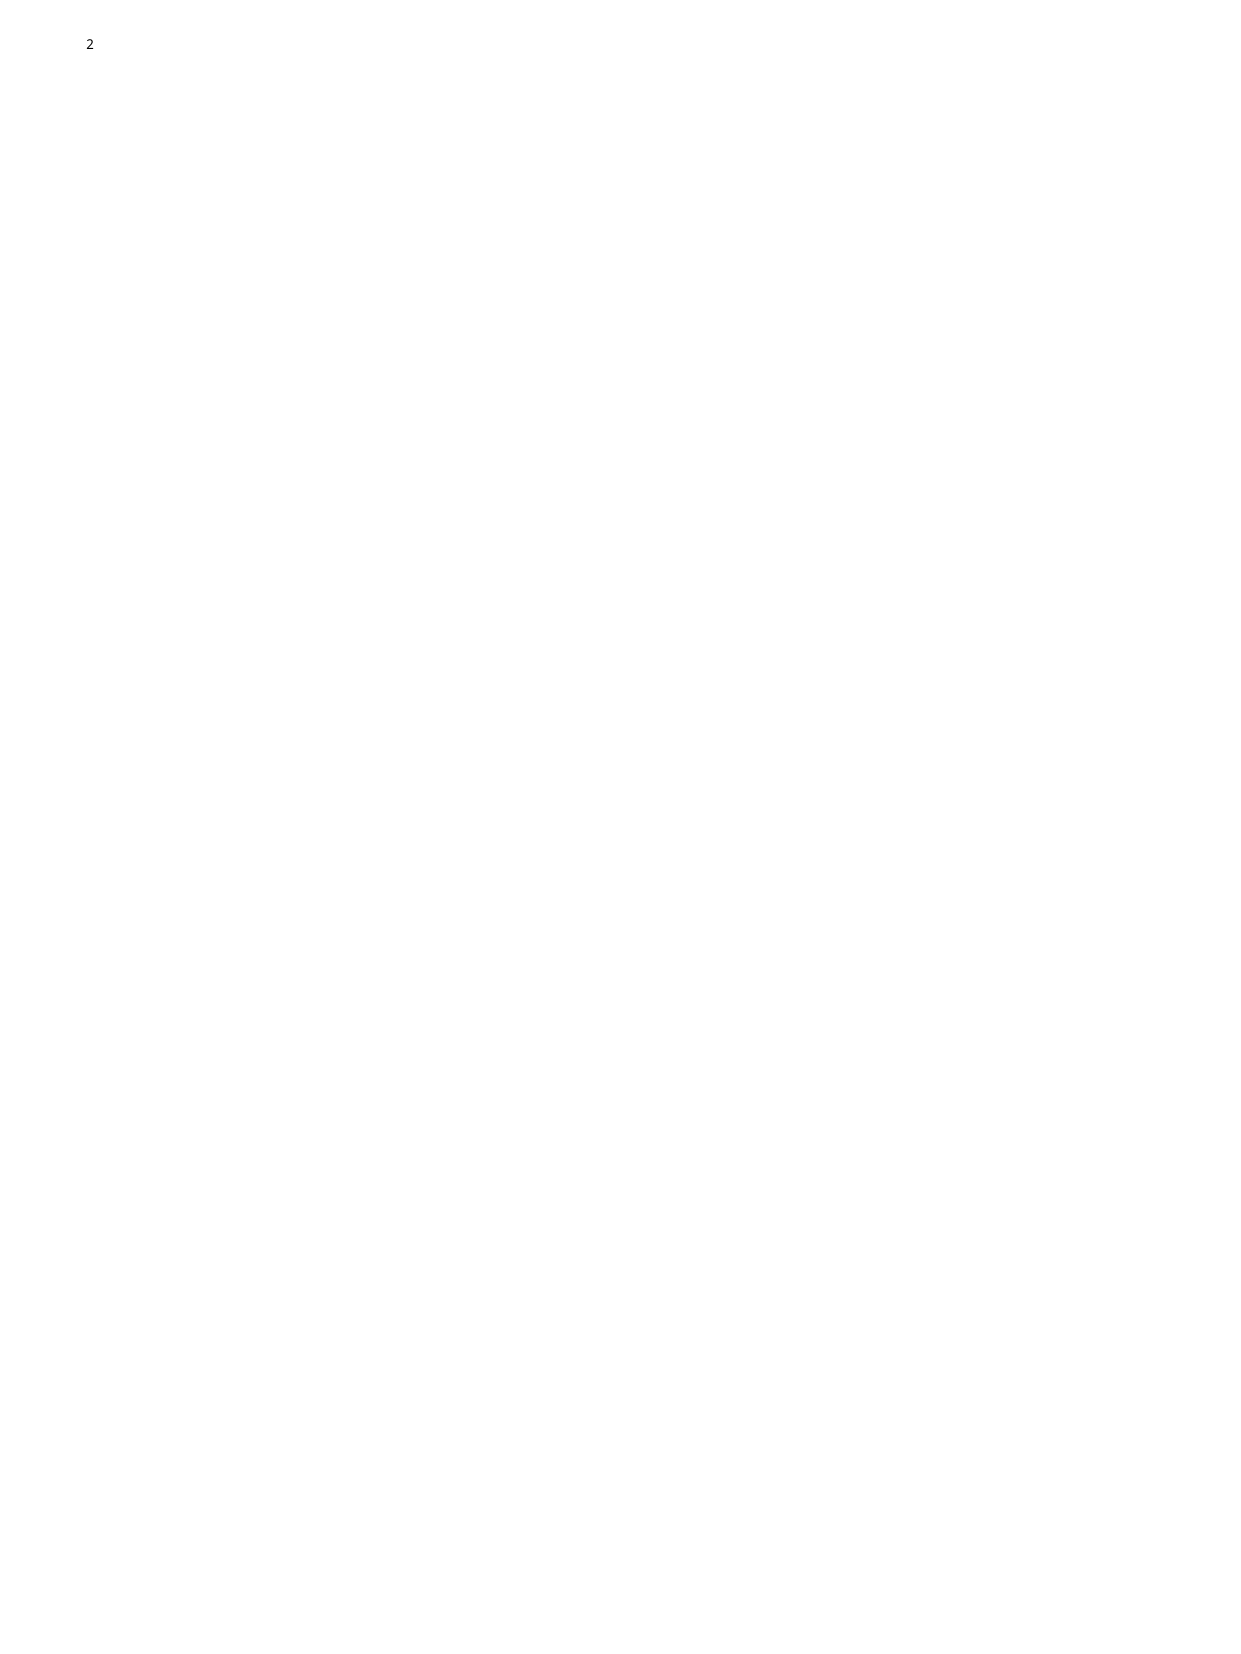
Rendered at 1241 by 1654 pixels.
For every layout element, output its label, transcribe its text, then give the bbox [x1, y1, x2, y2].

text 2 [86, 36, 1164, 53]
